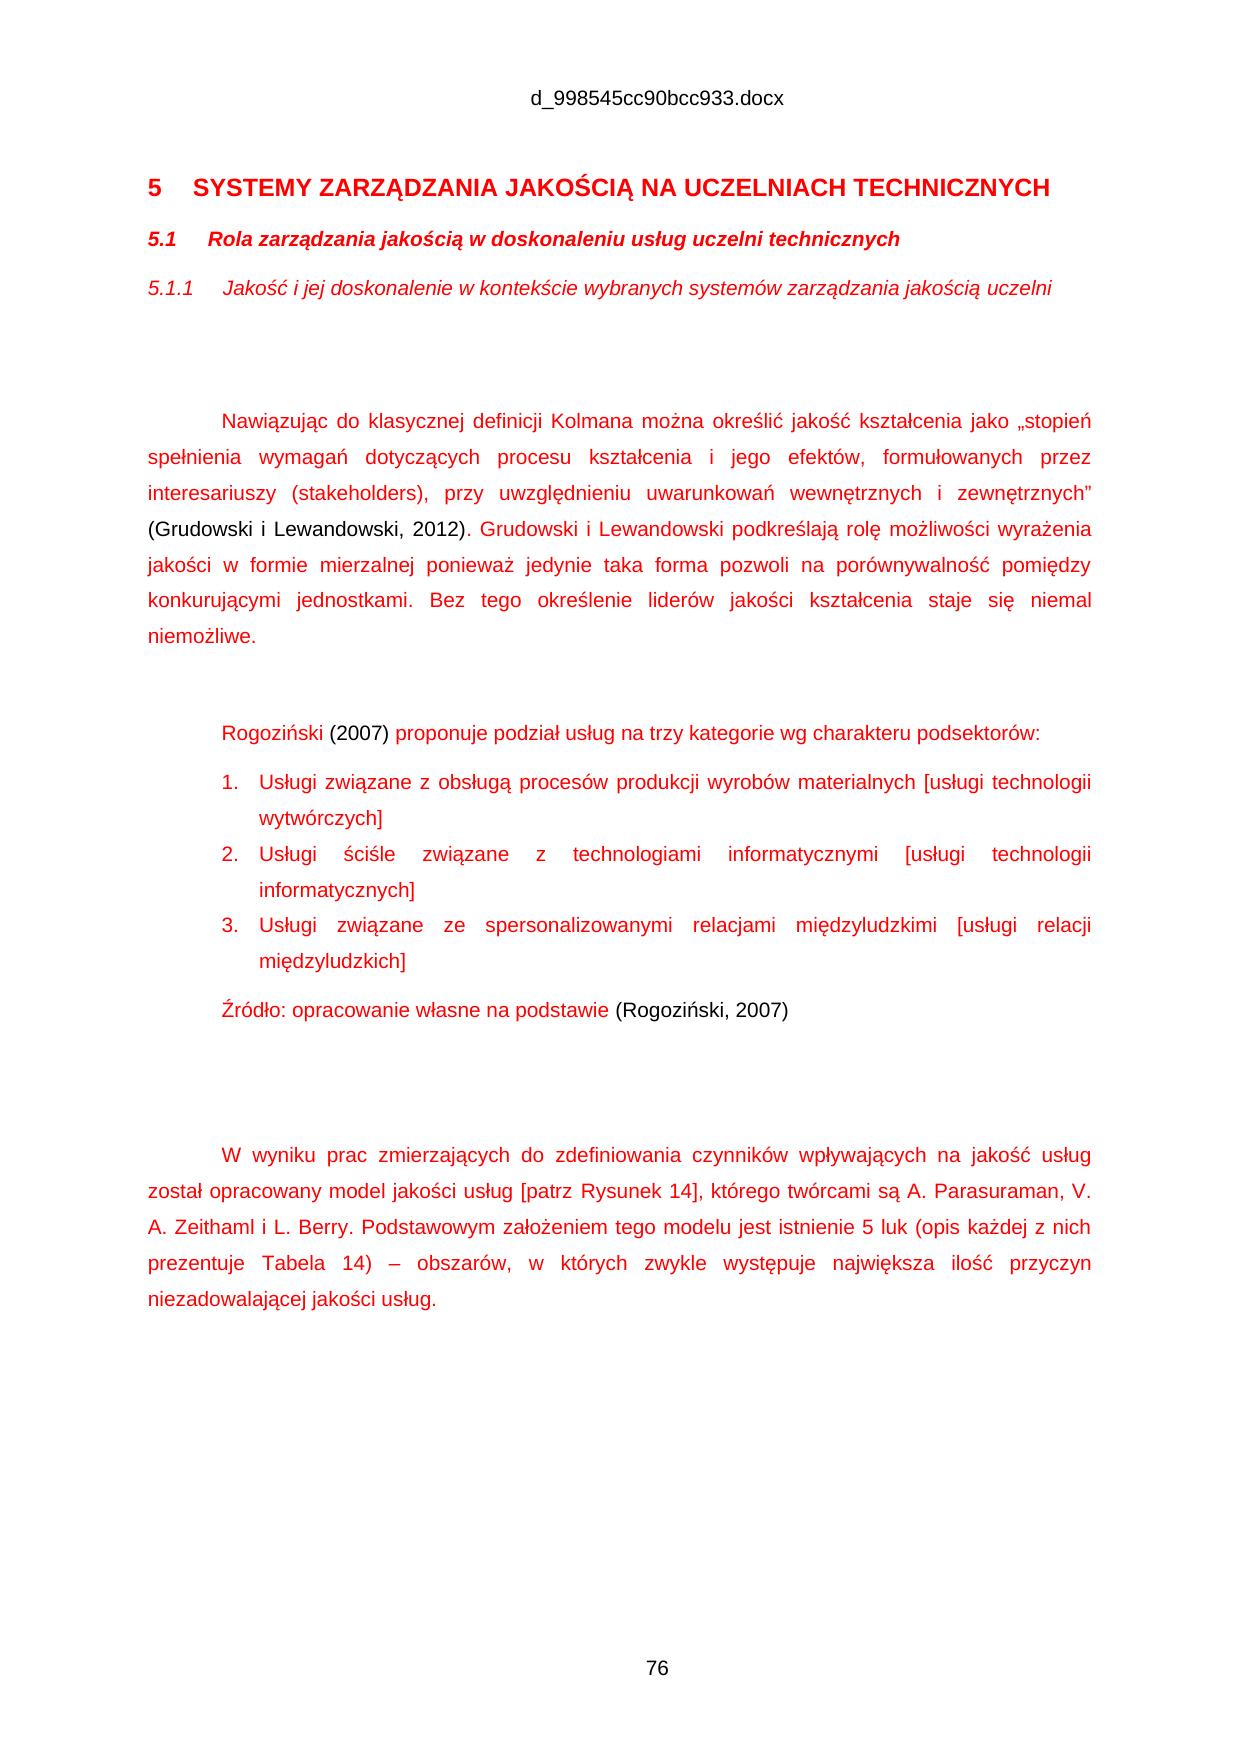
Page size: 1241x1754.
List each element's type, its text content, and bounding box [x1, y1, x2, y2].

subtitle Jakość i jej doskonalenie w kontekście wybranych systemów zarządzania jakością uczelni [148, 275, 1093, 299]
text Źródło: opracowanie własne na podstawie [221, 998, 1093, 1022]
list Usługi związane z obsługą procesów produkcji wyrobów materialnych [usługi technologii wytwórczych] [221, 769, 1093, 829]
subtitle Systemy zarządzania jakością na uczelniach technicznych [148, 173, 1093, 201]
text Rogoziński proponuje podział usług na trzy kategorie wg charakteru podsektorów: [148, 721, 1093, 745]
list Usługi ściśle związane z technologiami informatycznymi [usługi technologii informatycznych] [221, 841, 1093, 901]
text Nawiązując do klasycznej definicji Kolmana można określić jakość kształcenia jako „stopień spełnienia wymagań dotyczących procesu kształcenia i jego efektów, formułowanych przez interesariuszy (stakeholders), przy uwzględnieniu uwarunkowań wewnętrznych i zewnętrznych” . Grudowski i Lewandowski podkreślają rolę możliwości wyrażenia jakości w formie mierzalnej ponieważ jedynie taka forma pozwoli na porównywalność pomiędzy konkurującymi jednostkami. Bez tego określenie liderów jakości kształcenia staje się niemal niemożliwe. [148, 409, 1093, 648]
text W wyniku prac zmierzających do zdefiniowania czynników wpływających na jakość usług został opracowany model jakości usług [patrz Rysunek 12], którego twórcami są A. Parasuraman, V. A. Zeithaml i L. Berry. Podstawowym założeniem tego modelu jest istnienie 5 luk (opis każdej z nich prezentuje Tabela 13) – obszarów, w których zwykle występuje największa ilość przyczyn niezadowalającej jakości usług. [148, 1143, 1093, 1311]
list Usługi związane ze spersonalizowanymi relacjami międzyludzkimi [usługi relacji międzyludzkich] [221, 913, 1093, 973]
subtitle Rola zarządzania jakością w doskonaleniu usług uczelni technicznych [148, 226, 1093, 250]
